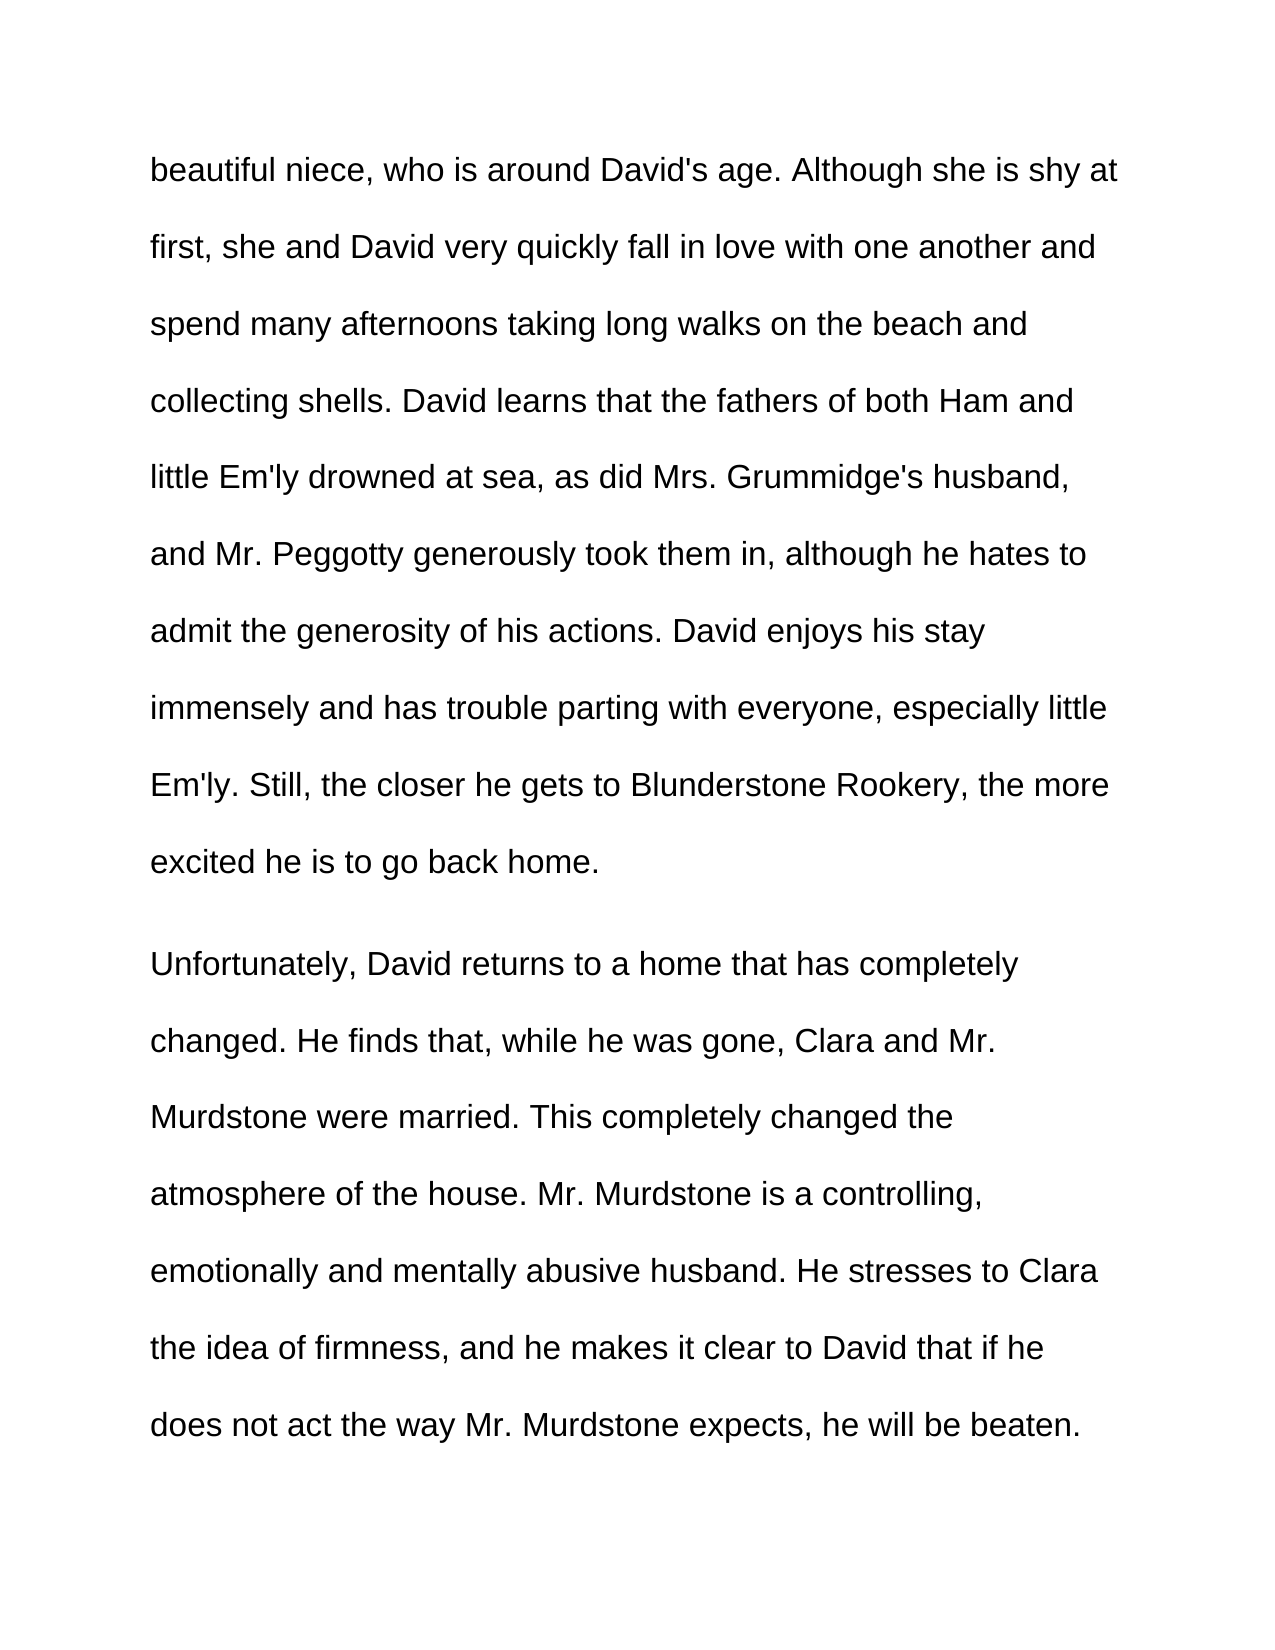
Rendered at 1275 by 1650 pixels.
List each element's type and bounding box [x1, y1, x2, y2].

text [150, 944, 1125, 1443]
text [150, 150, 1125, 880]
